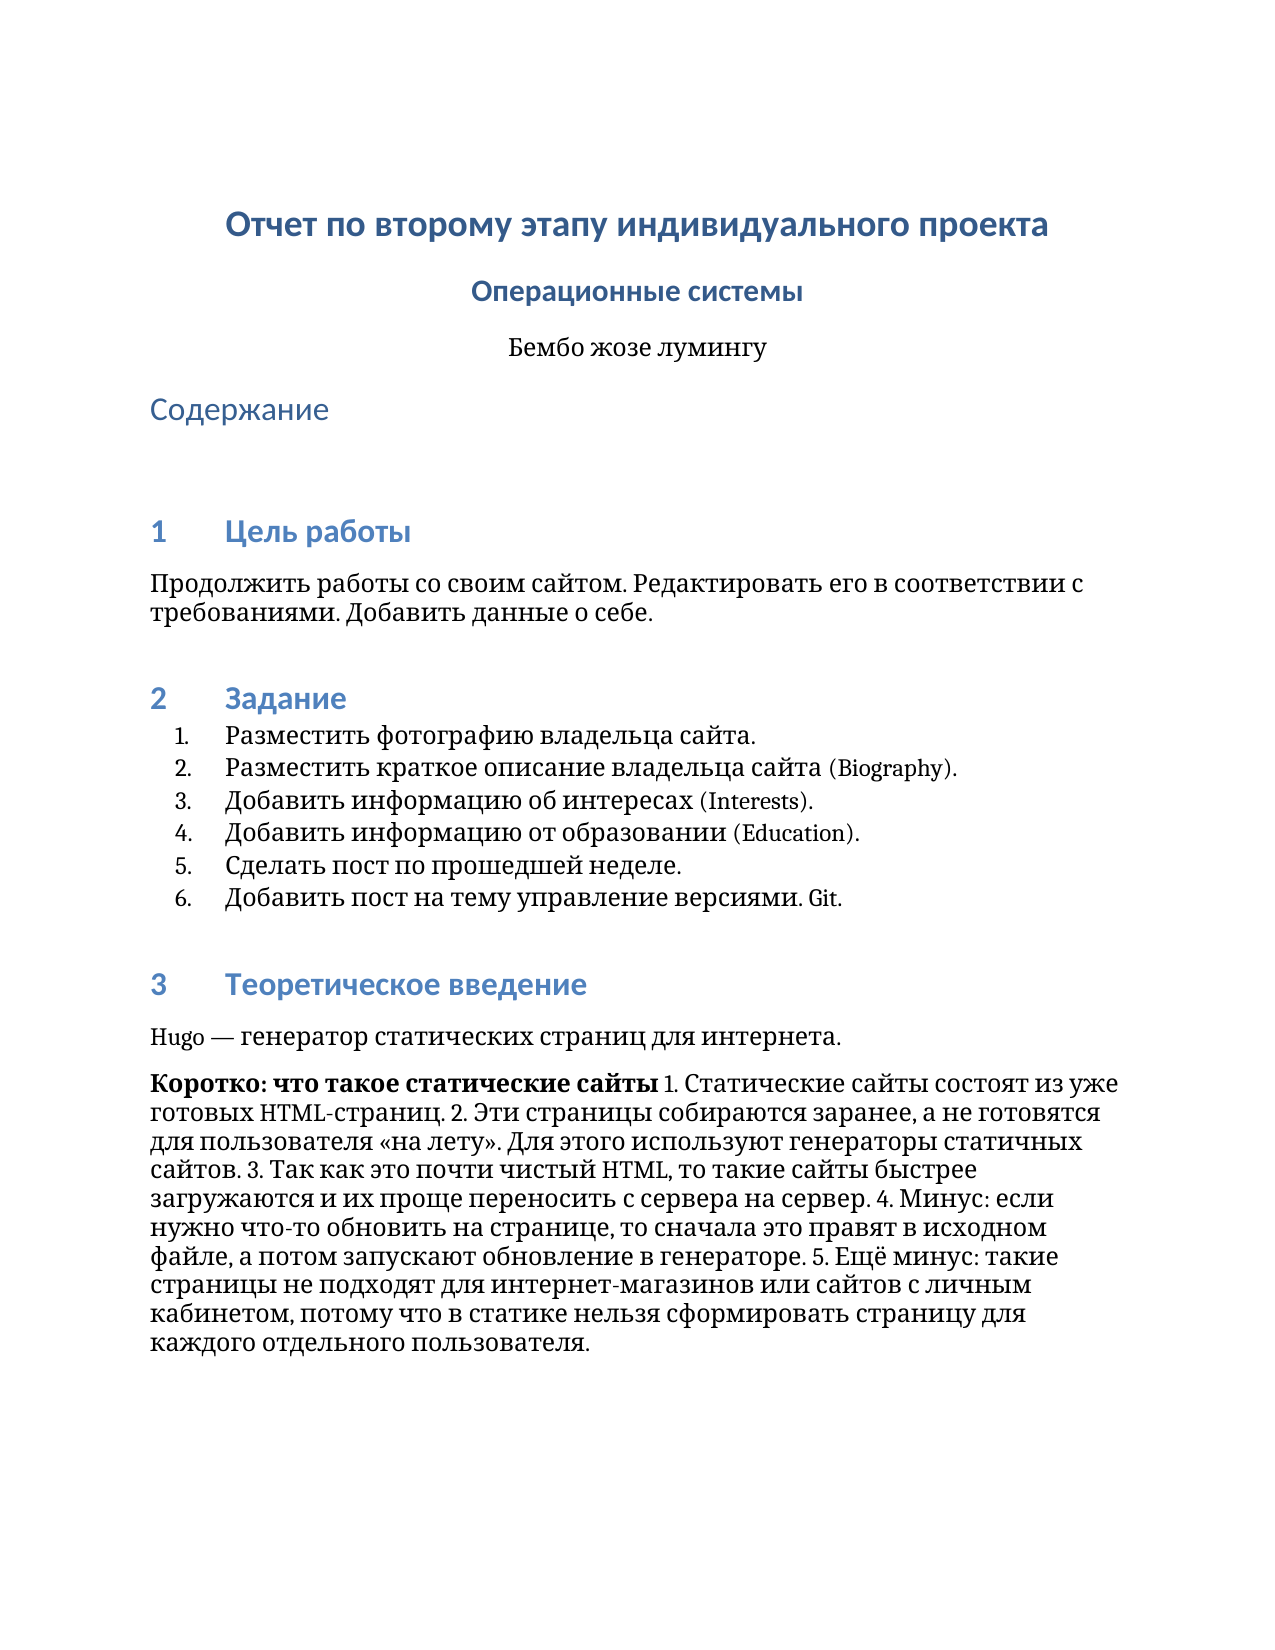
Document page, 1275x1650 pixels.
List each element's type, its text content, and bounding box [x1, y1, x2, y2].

title Отчет по второму этапу индивидуального проекта [150, 200, 1125, 246]
text Коротко: что такое статические сайты 1. Статические сайты состоят из уже готовых HTML-страниц. 2. Эти страницы собираются заранее, а не готовятся для пользователя «на лету». Для этого используют генераторы статичных сайтов. 3. Так как это почти чистый HTML, то такие сайты быстрее загружаются и их проще переносить с сервера на сервер. 4. Минус: если нужно что-то обновить на странице, то сначала это правят в исходном файле, а потом запускают обновление в генераторе. 5. Ещё минус: такие страницы не подходят для интернет-магазинов или сайтов с личным кабинетом, потому что в статике нельзя сформировать страницу для каждого отдельного пользователя. [150, 1070, 1125, 1358]
text Продолжить работы со своим сайтом. Редактировать его в соответствии с требованиями. Добавить данные о себе. [150, 570, 1125, 627]
subtitle Операционные системы [150, 271, 1125, 309]
list Добавить информацию от образовании (Education). [175, 819, 1125, 848]
list Разместить фотографию владельца сайта. [175, 722, 1125, 751]
subtitle 2 Задание [150, 677, 1125, 718]
list Разместить краткое описание владельца сайта (Biography). [175, 754, 1125, 783]
text Бембо жозе лумингу [150, 334, 1125, 363]
subtitle 1 Цель работы [150, 510, 1125, 551]
list Добавить информацию об интересах (Interests). [175, 787, 1125, 816]
subtitle 3 Теоретическое введение [150, 963, 1125, 1004]
list Добавить пост на тему управление версиями. Git. [175, 884, 1125, 913]
list Сделать пост по прошедшей неделе. [175, 852, 1125, 881]
text Hugo — генератор статических страниц для интернета. [150, 1023, 1125, 1051]
